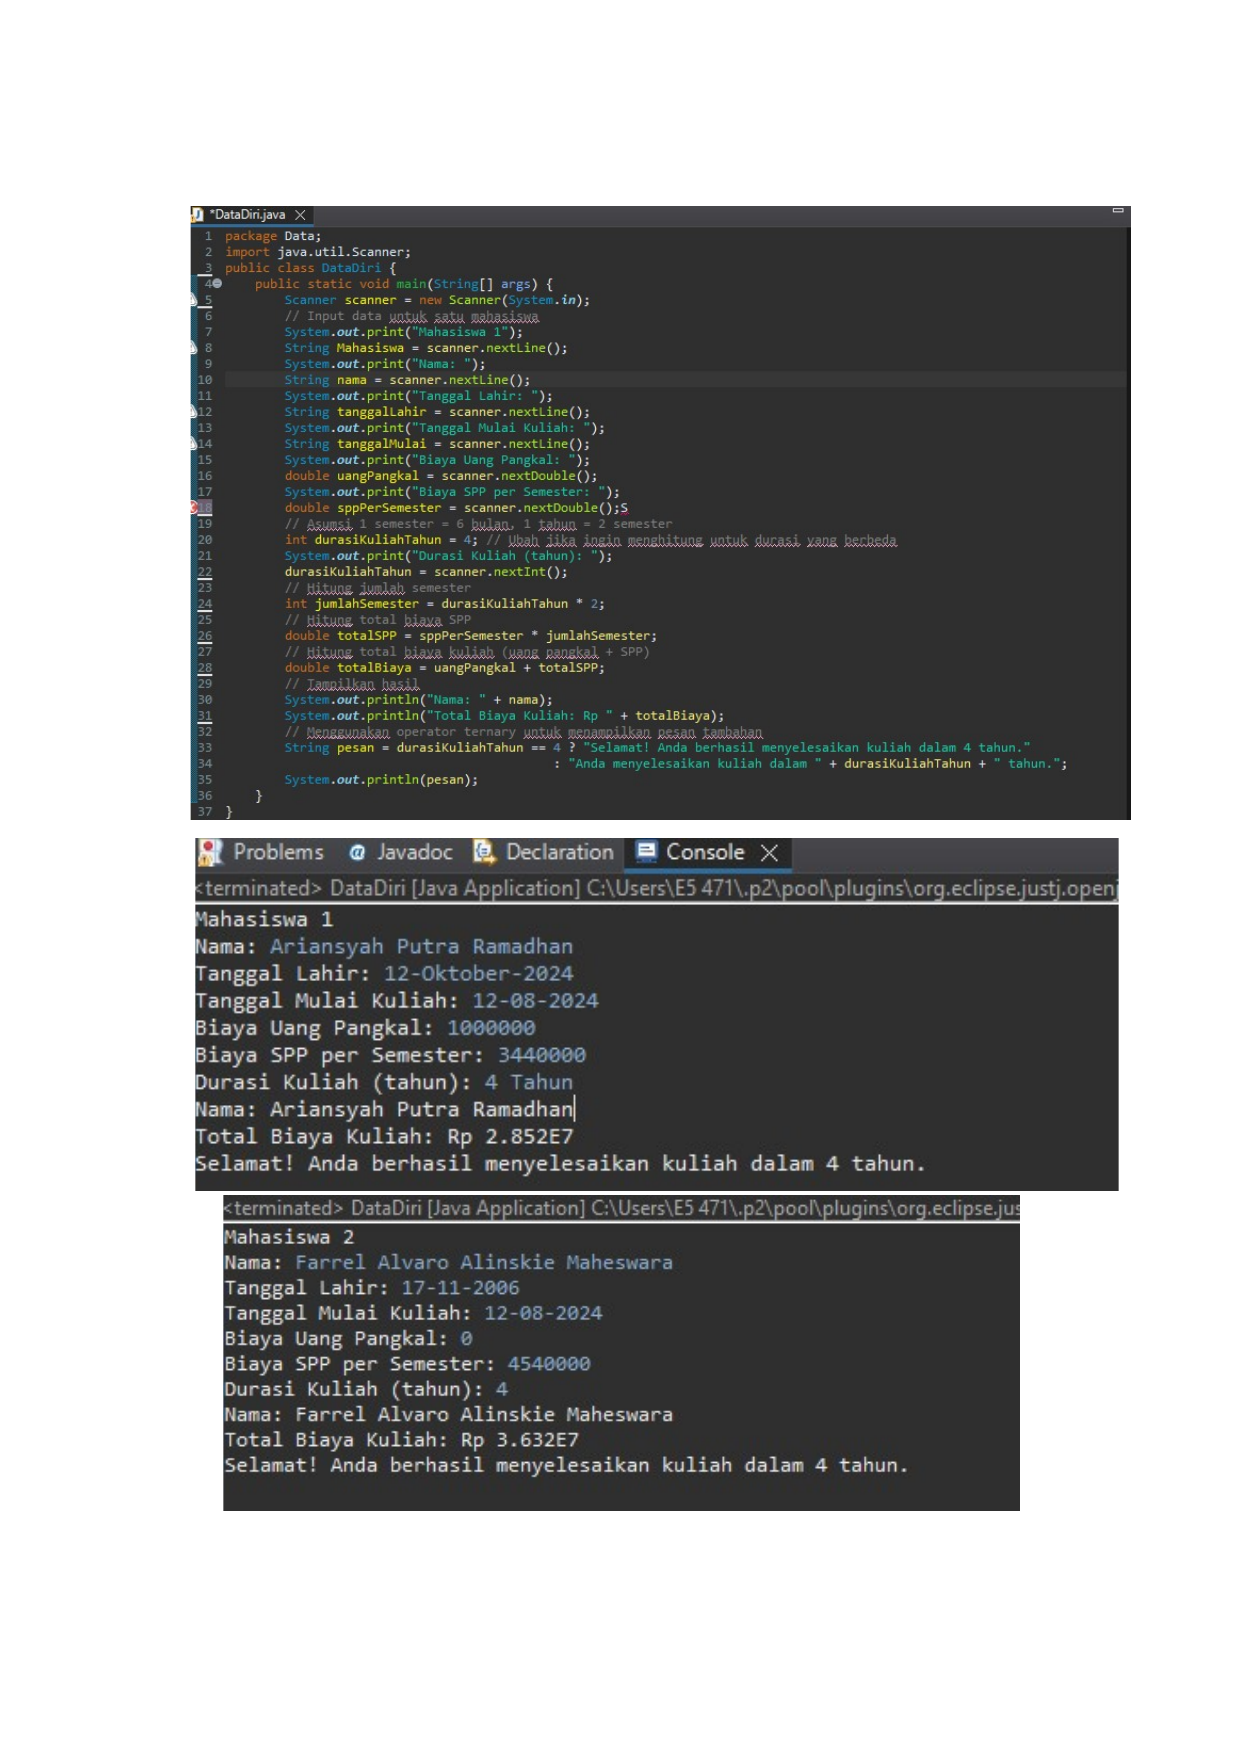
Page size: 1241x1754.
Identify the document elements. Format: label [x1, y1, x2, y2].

picture [190, 206, 1131, 820]
picture [195, 838, 1119, 1191]
picture [223, 1195, 1020, 1511]
